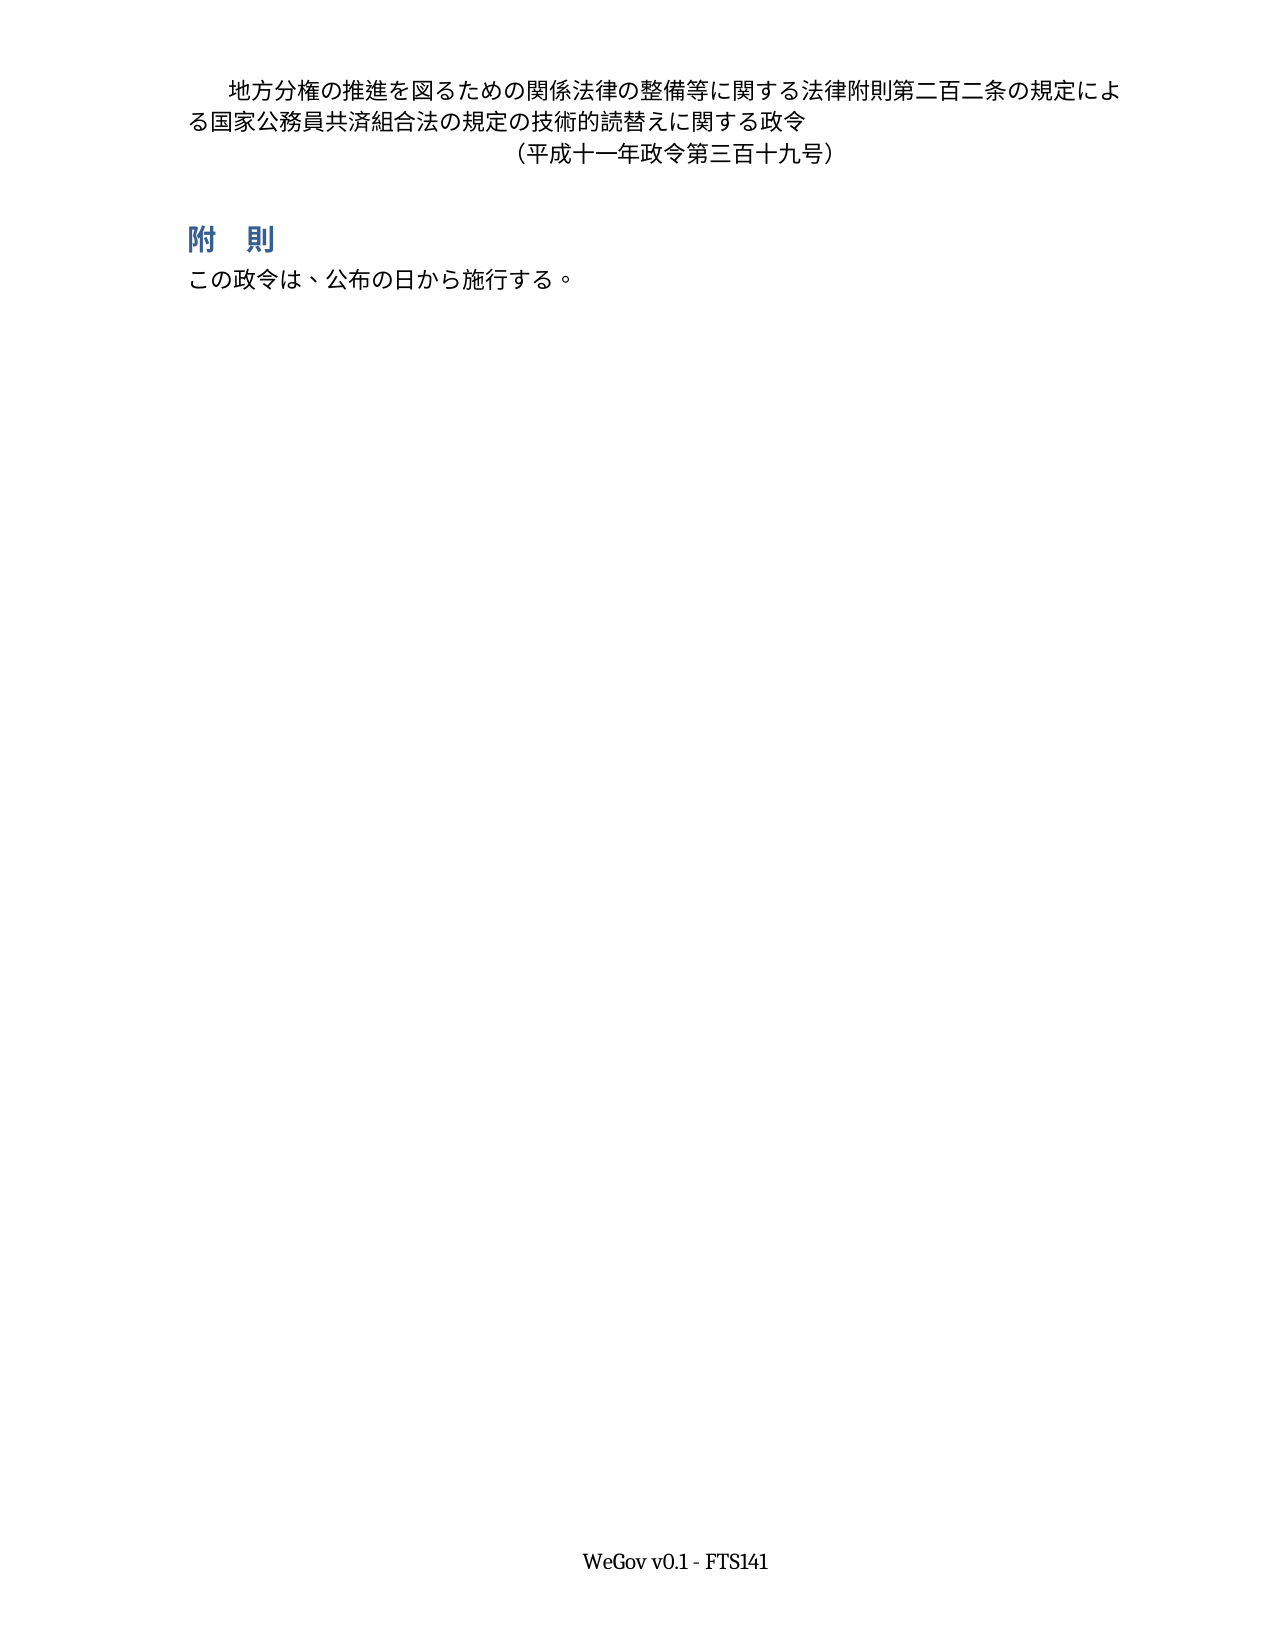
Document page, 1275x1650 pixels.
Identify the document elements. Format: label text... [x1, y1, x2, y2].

subtitle 附 則 [187, 219, 1087, 258]
text この政令は、公布の日から施行する。 [187, 264, 1087, 296]
